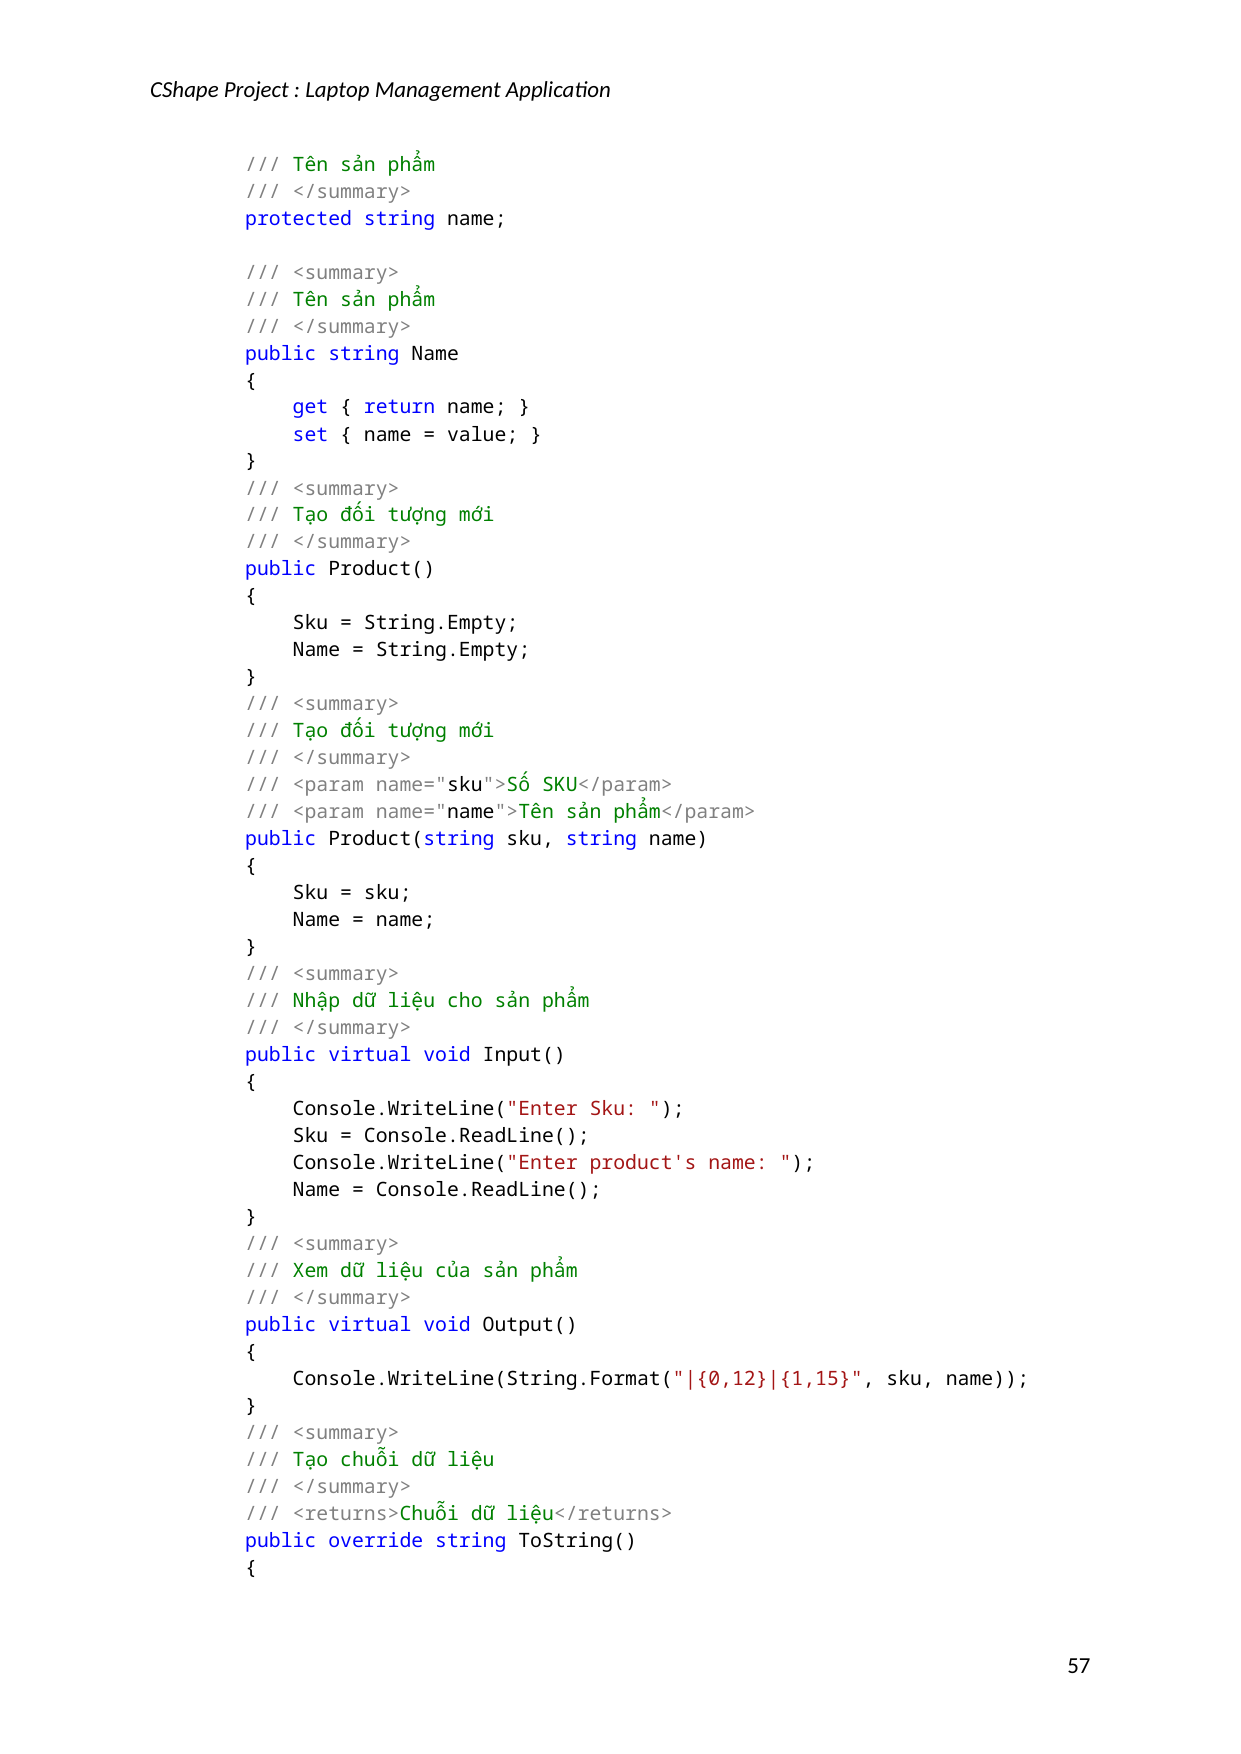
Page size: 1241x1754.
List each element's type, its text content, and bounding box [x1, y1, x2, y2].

text /// <param name="name">Tên sản phẩm</param> [150, 797, 1090, 824]
text Sku = Console.ReadLine(); [150, 1121, 1090, 1148]
text /// <summary> [150, 959, 1090, 986]
text Name = name; [150, 905, 1090, 932]
text public Product() [150, 555, 1090, 582]
text Name = Console.ReadLine(); [150, 1175, 1090, 1202]
text } [150, 1202, 1090, 1229]
text Sku = String.Empty; [150, 609, 1090, 636]
text } [150, 932, 1090, 959]
text { [150, 1337, 1090, 1364]
text Sku = sku; [150, 878, 1090, 905]
text /// Tạo đối tượng mới [150, 717, 1090, 743]
text public override string ToString() [150, 1526, 1090, 1553]
text } [150, 1391, 1090, 1418]
text /// <summary> [150, 689, 1090, 717]
text /// Nhập dữ liệu cho sản phẩm [150, 986, 1090, 1013]
text /// <summary> [150, 1229, 1090, 1256]
text /// </summary> [150, 1013, 1090, 1040]
text { [150, 1553, 1090, 1580]
text /// </summary> [150, 1283, 1090, 1310]
text /// <param name="sku">Số SKU</param> [150, 771, 1090, 797]
text /// </summary> [150, 312, 1090, 339]
text /// <summary> [150, 1418, 1090, 1445]
text /// </summary> [150, 743, 1090, 771]
text /// Tên sản phẩm [150, 285, 1090, 312]
text public string Name [150, 339, 1090, 366]
text /// <summary> [150, 474, 1090, 501]
text Console.WriteLine(String.Format("|{0,12}|{1,15}", sku, name)); [150, 1364, 1090, 1391]
text { [150, 1067, 1090, 1094]
text /// </summary> [150, 528, 1090, 555]
text /// Tên sản phẩm [150, 150, 1090, 177]
text /// </summary> [150, 177, 1090, 204]
text set { name = value; } [150, 420, 1090, 447]
text protected string name; [150, 204, 1090, 231]
text Console.WriteLine("Enter product's name: "); [150, 1148, 1090, 1175]
text /// Tạo đối tượng mới [150, 501, 1090, 528]
text /// <summary> [150, 258, 1090, 285]
text Console.WriteLine("Enter Sku: "); [150, 1094, 1090, 1121]
text /// <returns>Chuỗi dữ liệu</returns> [150, 1499, 1090, 1526]
text get { return name; } [150, 393, 1090, 420]
text } [150, 663, 1090, 689]
text public virtual void Output() [150, 1310, 1090, 1337]
text public Product(string sku, string name) [150, 824, 1090, 851]
text /// Tạo chuỗi dữ liệu [150, 1445, 1090, 1472]
text /// </summary> [150, 1472, 1090, 1499]
text public virtual void Input() [150, 1040, 1090, 1067]
text { [150, 582, 1090, 609]
text } [150, 447, 1090, 474]
text { [150, 851, 1090, 878]
text /// Xem dữ liệu của sản phẩm [150, 1256, 1090, 1283]
text { [150, 366, 1090, 393]
text Name = String.Empty; [150, 636, 1090, 663]
